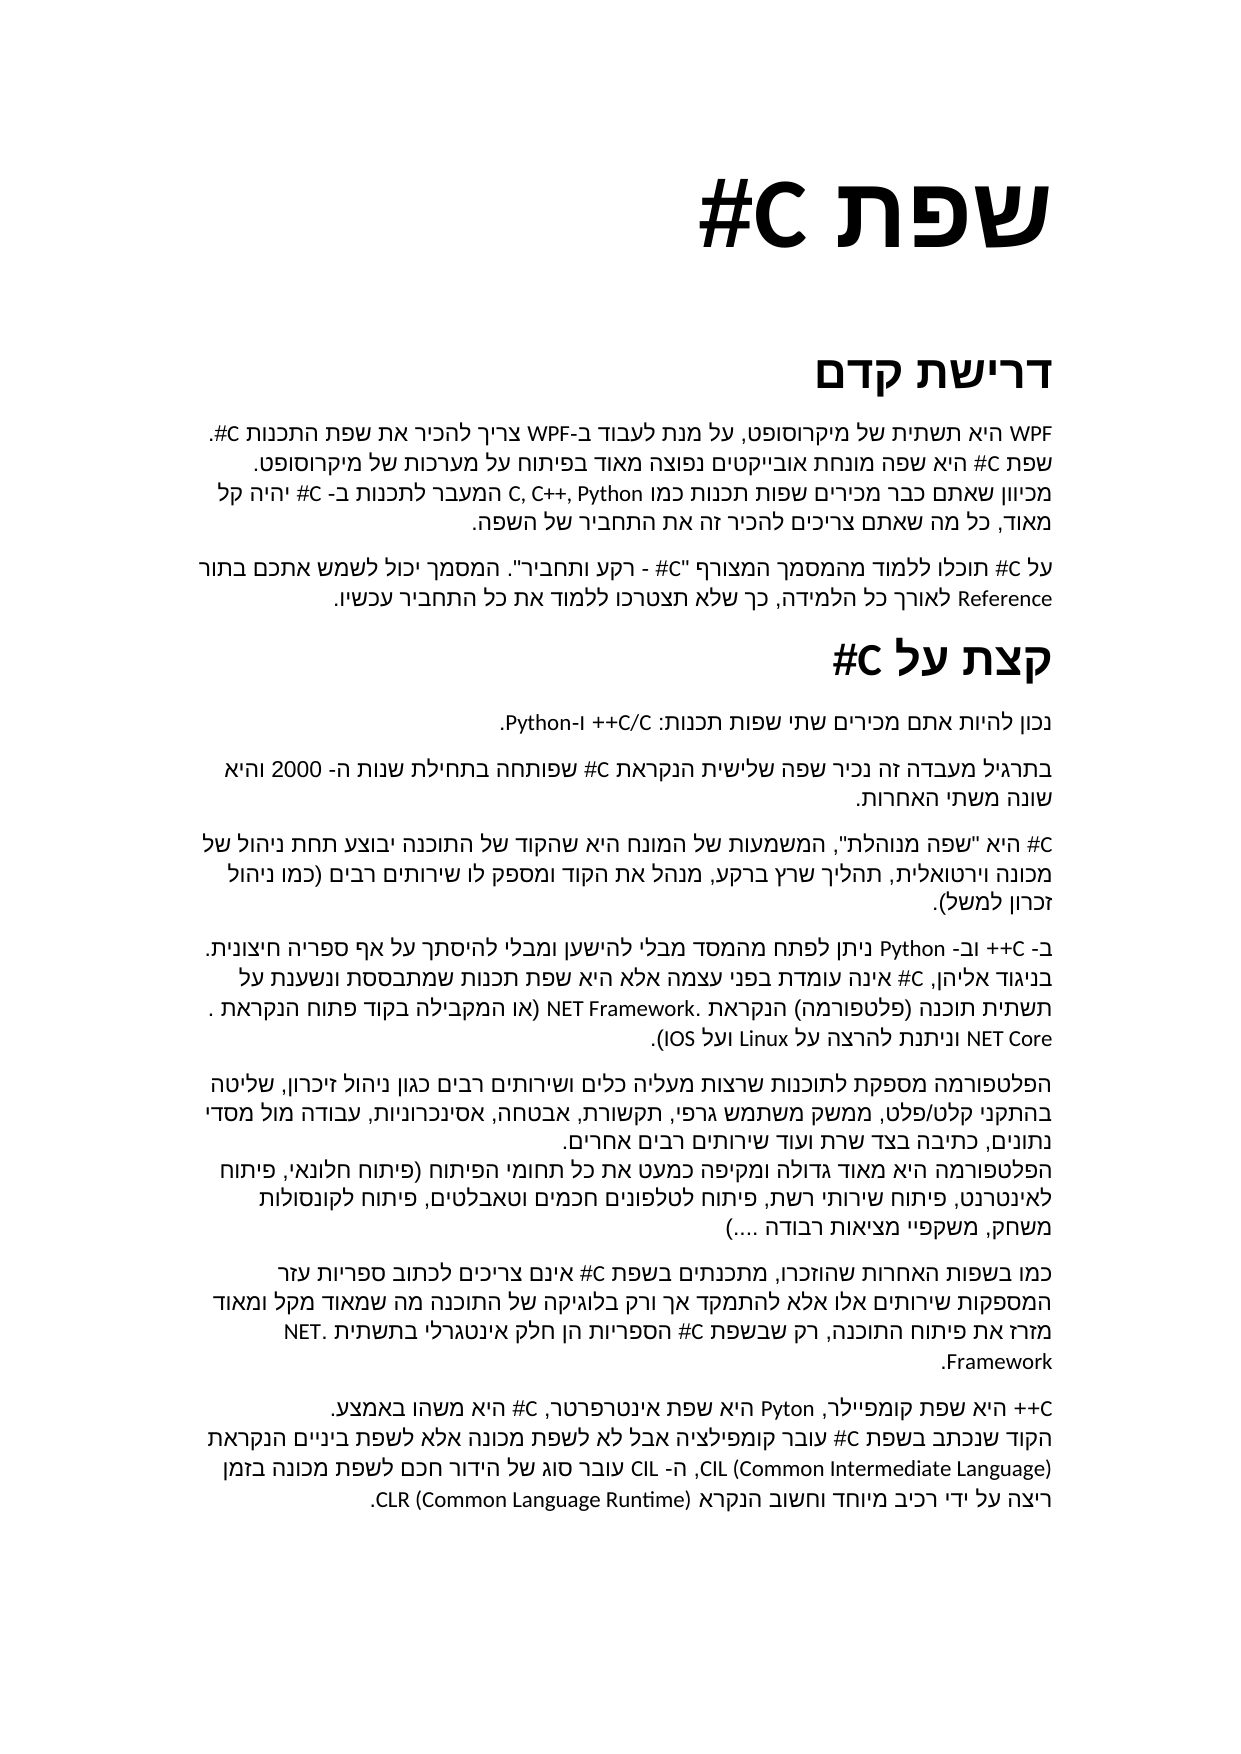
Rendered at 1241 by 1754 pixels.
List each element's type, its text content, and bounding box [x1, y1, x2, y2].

text שפת C# [187, 150, 1053, 272]
text כמו בשפות האחרות שהוזכרו, מתכנתים בשפת C# אינם צריכים לכתוב ספריות עזר המספקות שירותים אלו אלא להתמקד אך ורק בלוגיקה של התוכנה מה שמאוד מקל ומאוד מזרז את פיתוח התוכנה, רק שבשפת C# הספריות הן חלק אינטגרלי בתשתית .NET Framework. [187, 1259, 1053, 1375]
text C++ היא שפת קומפיילר, Pyton היא שפת אינטרפרטר, C# היא משהו באמצע. הקוד שנכתב בשפת C# עובר קומפילציה אבל לא לשפת מכונה אלא לשפת ביניים הנקראת CIL (Common Intermediate Language), ה- CIL עובר סוג של הידור חכם לשפת מכונה בזמן ריצה על ידי רכיב מיוחד וחשוב הנקרא CLR (Common Language Runtime). [187, 1394, 1053, 1513]
text הפלטפורמה מספקת לתוכנות שרצות מעליה כלים ושירותים רבים כגון ניהול זיכרון, שליטה בהתקני קלט/פלט, ממשק משתמש גרפי, תקשורת, אבטחה, אסינכרוניות, עבודה מול מסדי נתונים, כתיבה בצד שרת ועוד שירותים רבים אחרים. הפלטפורמה היא מאוד גדולה ומקיפה כמעט את כל תחומי הפיתוח (פיתוח חלונאי, פיתוח לאינטרנט, פיתוח שירותי רשת, פיתוח לטלפונים חכמים וטאבלטים, פיתוח לקונסולות משחק, משקפיי מציאות רבודה ....) [187, 1071, 1053, 1240]
text נכון להיות אתם מכירים שתי שפות תכנות: C/C++ ו-Python. [187, 708, 1053, 736]
text WPF היא תשתית של מיקרוסופט, על מנת לעבוד ב-WPF צריך להכיר את שפת התכנות C#. שפת C# היא שפה מונחת אובייקטים נפוצה מאוד בפיתוח על מערכות של מיקרוסופט. מכיוון שאתם כבר מכירים שפות תכנות כמו C, C++, Python המעבר לתכנות ב- C# יהיה קל מאוד, כל מה שאתם צריכים להכיר זה את התחביר של השפה. [187, 419, 1053, 536]
text ב- C++ וב- Python ניתן לפתח מהמסד מבלי להישען ומבלי להיסתך על אף ספריה חיצונית. בניגוד אליהן, C# אינה עומדת בפני עצמה אלא היא שפת תכנות שמתבססת ונשענת על תשתית תוכנה (פלטפורמה) הנקראת .NET Framework (או המקבילה בקוד פתוח הנקראת .NET Core וניתנת להרצה על Linux ועל IOS). [187, 934, 1053, 1052]
text קצת על C# [187, 631, 1053, 687]
text על C# תוכלו ללמוד מהמסמך המצורף "C# - רקע ותחביר". המסמך יכול לשמש אתכם בתור Reference לאורך כל הלמידה, כך שלא תצטרכו ללמוד את כל התחביר עכשיו. [187, 554, 1053, 612]
text דרישת קדם [187, 345, 1053, 398]
text בתרגיל מעבדה זה נכיר שפה שלישית הנקראת C# שפותחה בתחילת שנות ה- 2000 והיא שונה משתי האחרות. [187, 755, 1053, 812]
text C# היא "שפה מנוהלת", המשמעות של המונח היא שהקוד של התוכנה יבוצע תחת ניהול של מכונה וירטואלית, תהליך שרץ ברקע, מנהל את הקוד ומספק לו שירותים רבים (כמו ניהול זכרון למשל). [187, 830, 1053, 915]
